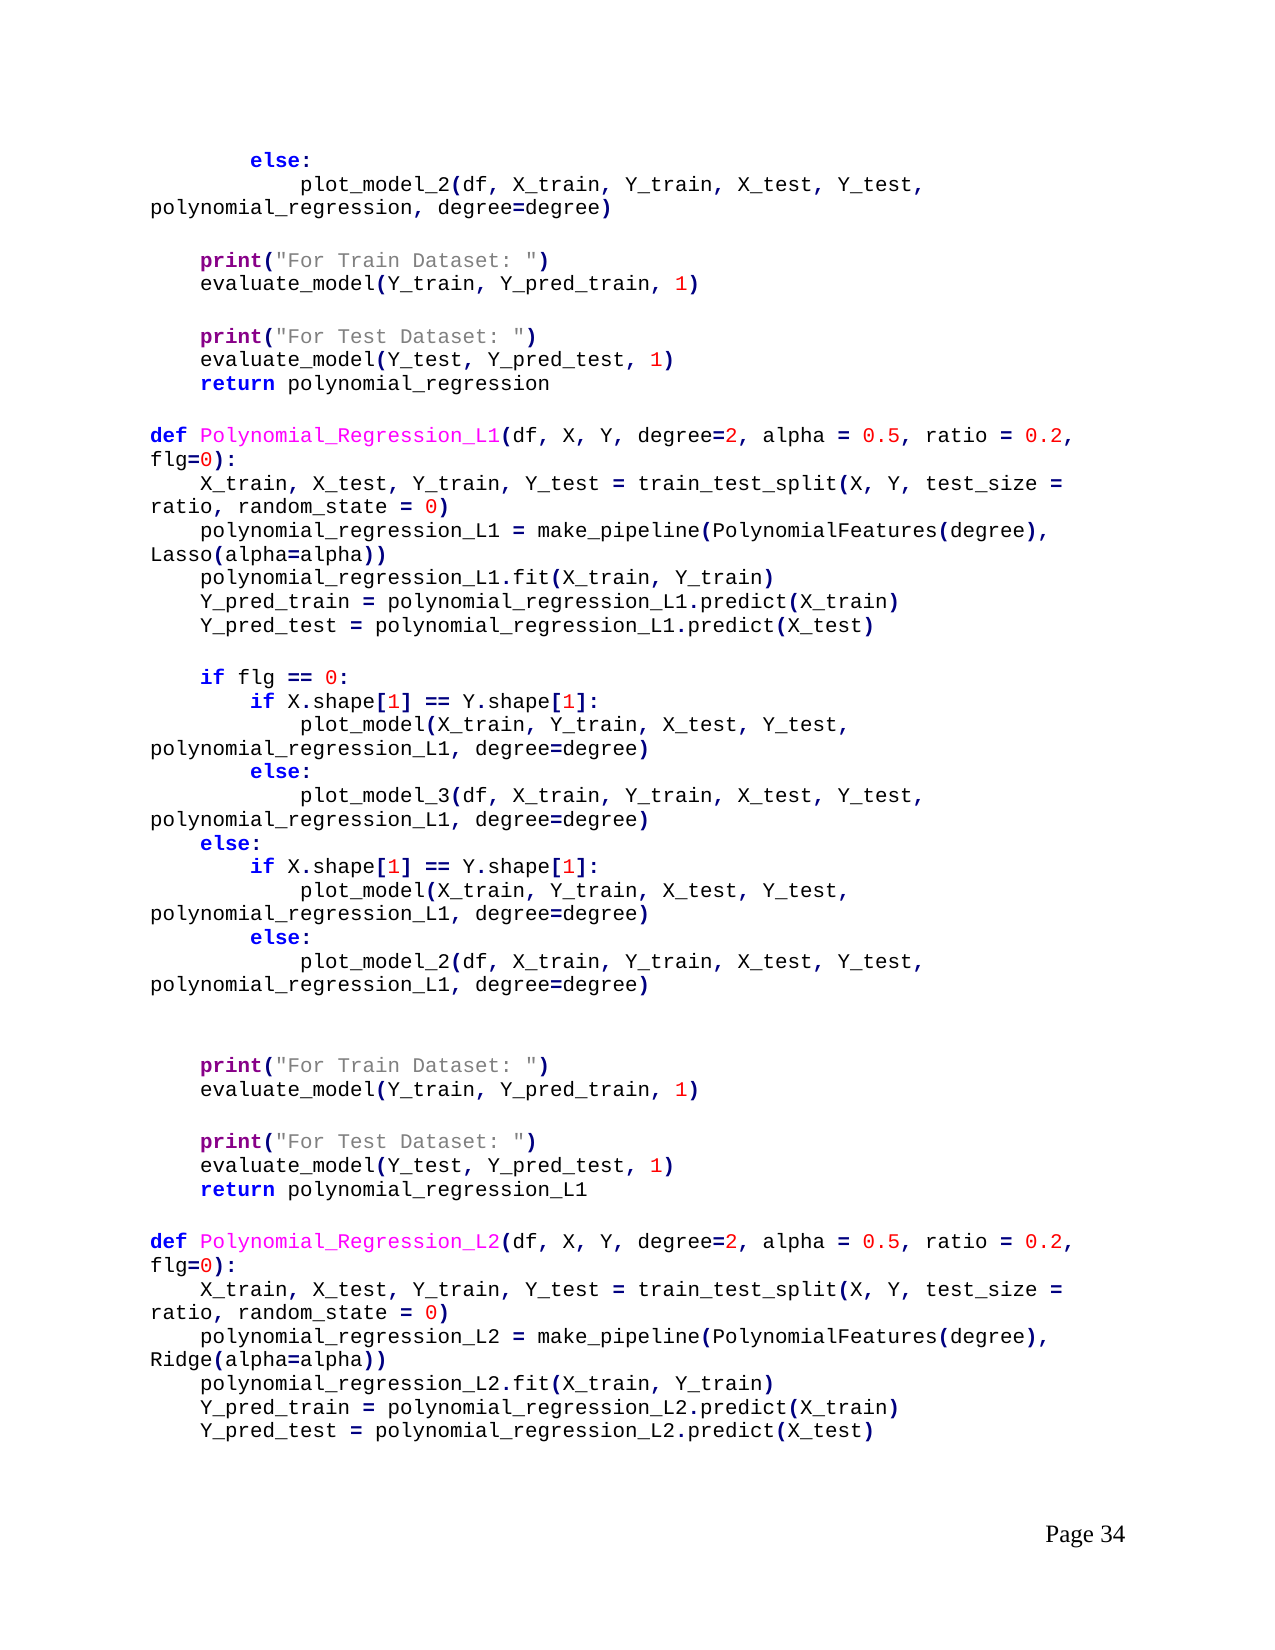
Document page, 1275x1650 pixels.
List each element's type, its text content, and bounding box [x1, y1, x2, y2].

text X_train, X_test, Y_train, Y_test = train_test_split(X, Y, test_size = ratio, random_state = 0) [150, 473, 1125, 520]
text print("For Test Dataset: ") [150, 1132, 1125, 1155]
text else: [150, 927, 1125, 951]
text polynomial_regression_L2 = make_pipeline(PolynomialFeatures(degree), Ridge(alpha=alpha)) [150, 1326, 1125, 1373]
text print("For Train Dataset: ") [150, 250, 1125, 273]
text else: [150, 762, 1125, 785]
text X_train, X_test, Y_train, Y_test = train_test_split(X, Y, test_size = ratio, random_state = 0) [150, 1278, 1125, 1326]
text evaluate_model(Y_train, Y_pred_train, 1) [150, 1079, 1125, 1103]
text plot_model_3(df, X_train, Y_train, X_test, Y_test, polynomial_regression_L1, degree=degree) [150, 785, 1125, 832]
text polynomial_regression_L1.fit(X_train, Y_train) [150, 567, 1125, 591]
text def Polynomial_Regression_L2(df, X, Y, degree=2, alpha = 0.5, ratio = 0.2, flg=0): [150, 1231, 1125, 1278]
text evaluate_model(Y_train, Y_pred_train, 1) [150, 273, 1125, 297]
text plot_model_2(df, X_train, Y_train, X_test, Y_test, polynomial_regression, degree=degree) [150, 174, 1125, 221]
text if X.shape[1] == Y.shape[1]: [150, 691, 1125, 714]
text plot_model(X_train, Y_train, X_test, Y_test, polynomial_regression_L1, degree=degree) [150, 880, 1125, 927]
text plot_model(X_train, Y_train, X_test, Y_test, polynomial_regression_L1, degree=degree) [150, 714, 1125, 762]
text Y_pred_train = polynomial_regression_L2.predict(X_train) [150, 1397, 1125, 1420]
text else: [150, 150, 1125, 174]
text if flg == 0: [150, 667, 1125, 691]
text print("For Test Dataset: ") [150, 326, 1125, 349]
text else: [150, 832, 1125, 856]
text return polynomial_regression_L1 [150, 1179, 1125, 1202]
text Y_pred_test = polynomial_regression_L2.predict(X_test) [150, 1420, 1125, 1444]
text plot_model_2(df, X_train, Y_train, X_test, Y_test, polynomial_regression_L1, degree=degree) [150, 951, 1125, 998]
text evaluate_model(Y_test, Y_pred_test, 1) [150, 1155, 1125, 1179]
text evaluate_model(Y_test, Y_pred_test, 1) [150, 349, 1125, 373]
text Y_pred_train = polynomial_regression_L1.predict(X_train) [150, 591, 1125, 614]
text Y_pred_test = polynomial_regression_L1.predict(X_test) [150, 614, 1125, 638]
text def Polynomial_Regression_L1(df, X, Y, degree=2, alpha = 0.5, ratio = 0.2, flg=0): [150, 425, 1125, 473]
text if X.shape[1] == Y.shape[1]: [150, 856, 1125, 880]
text polynomial_regression_L1 = make_pipeline(PolynomialFeatures(degree), Lasso(alpha=alpha)) [150, 520, 1125, 567]
text return polynomial_regression [150, 373, 1125, 397]
text polynomial_regression_L2.fit(X_train, Y_train) [150, 1373, 1125, 1397]
text print("For Train Dataset: ") [150, 1056, 1125, 1079]
